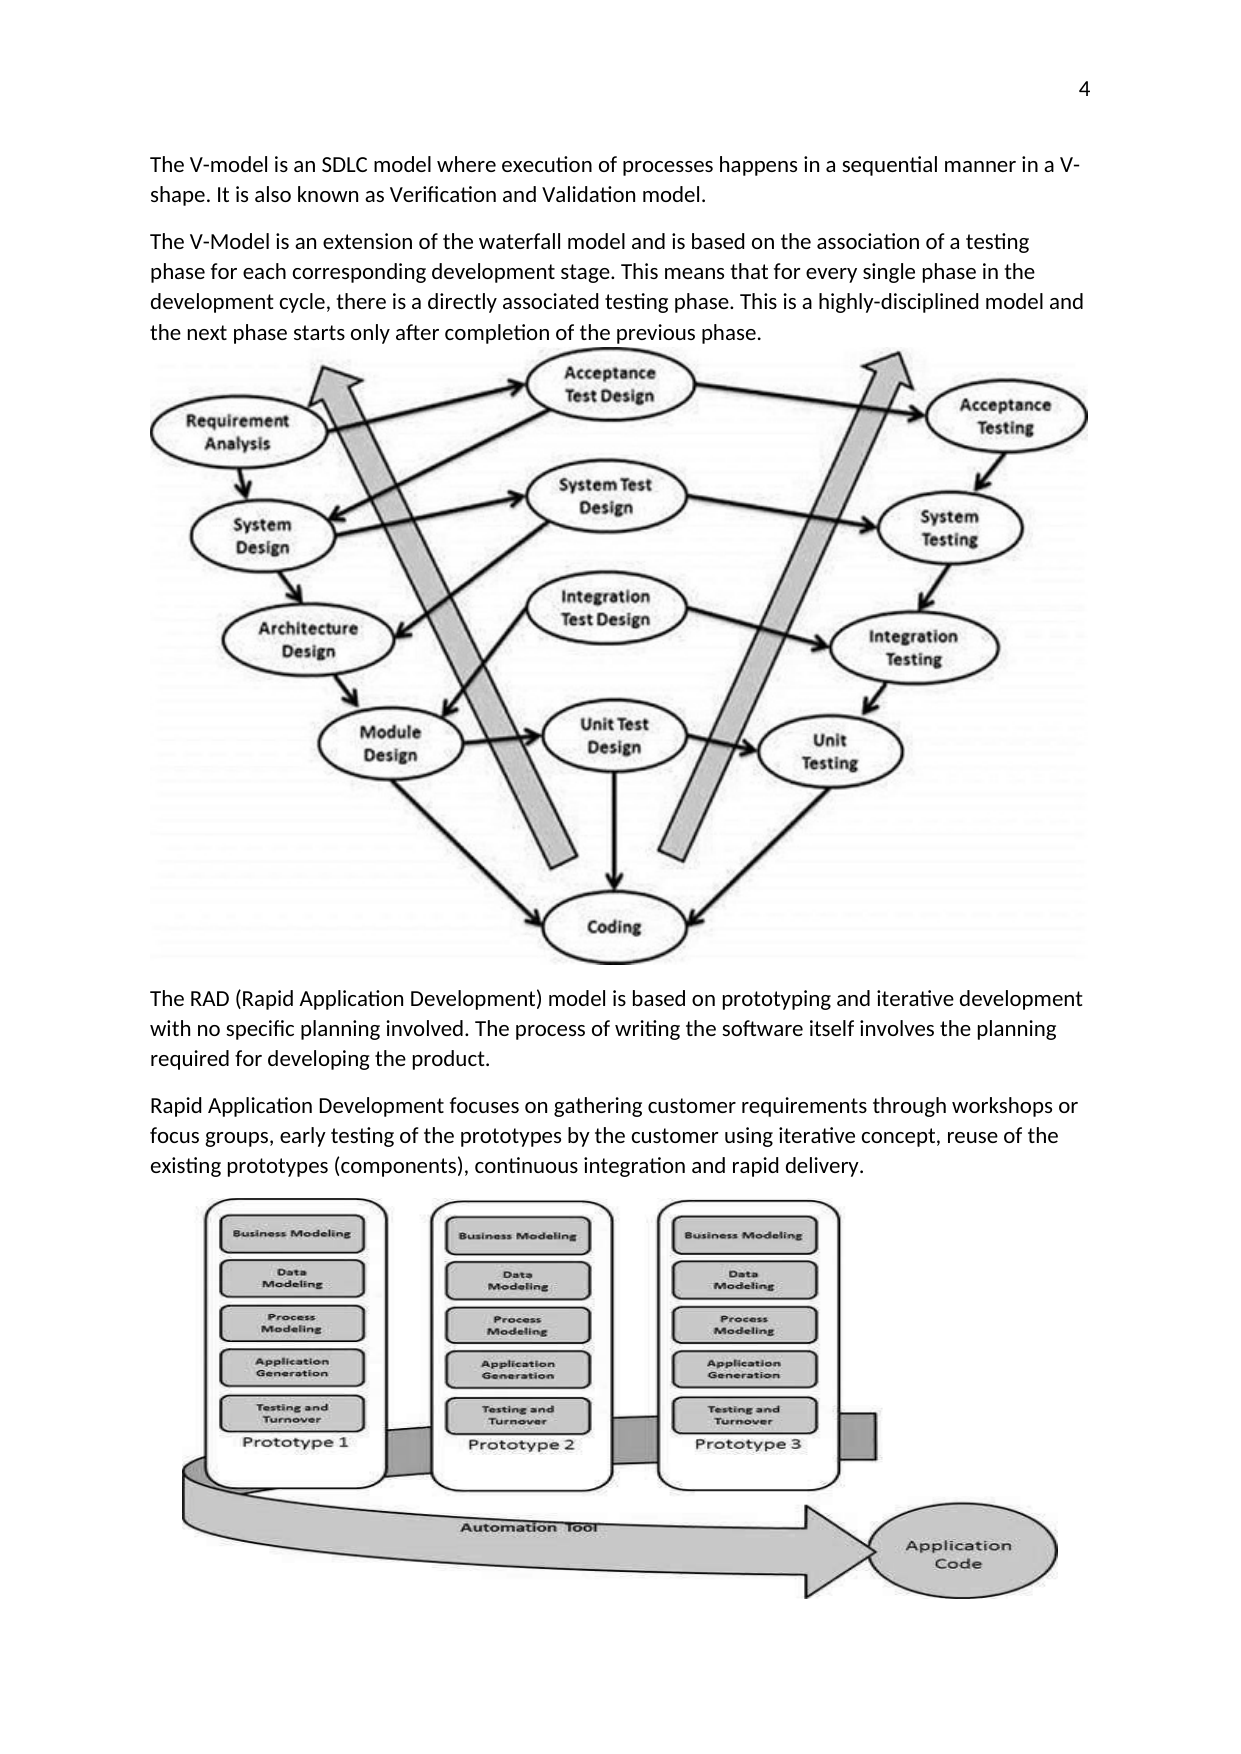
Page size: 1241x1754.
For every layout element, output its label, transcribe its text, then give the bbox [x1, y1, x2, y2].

text The V-model is an SDLC model where execution of processes happens in a sequential manner in a V-shape. It is also known as Verification and Validation model. [150, 150, 1090, 208]
picture [182, 1198, 1058, 1599]
text The RAD (Rapid Application Development) model is based on prototyping and iterative development with no specific planning involved. The process of writing the software itself involves the planning required for developing the product. [150, 984, 1090, 1072]
picture [150, 347, 1088, 965]
text Rapid Application Development focuses on gathering customer requirements through workshops or focus groups, early testing of the prototypes by the customer using iterative concept, reuse of the existing prototypes (components), continuous integration and rapid delivery. [150, 1091, 1090, 1179]
